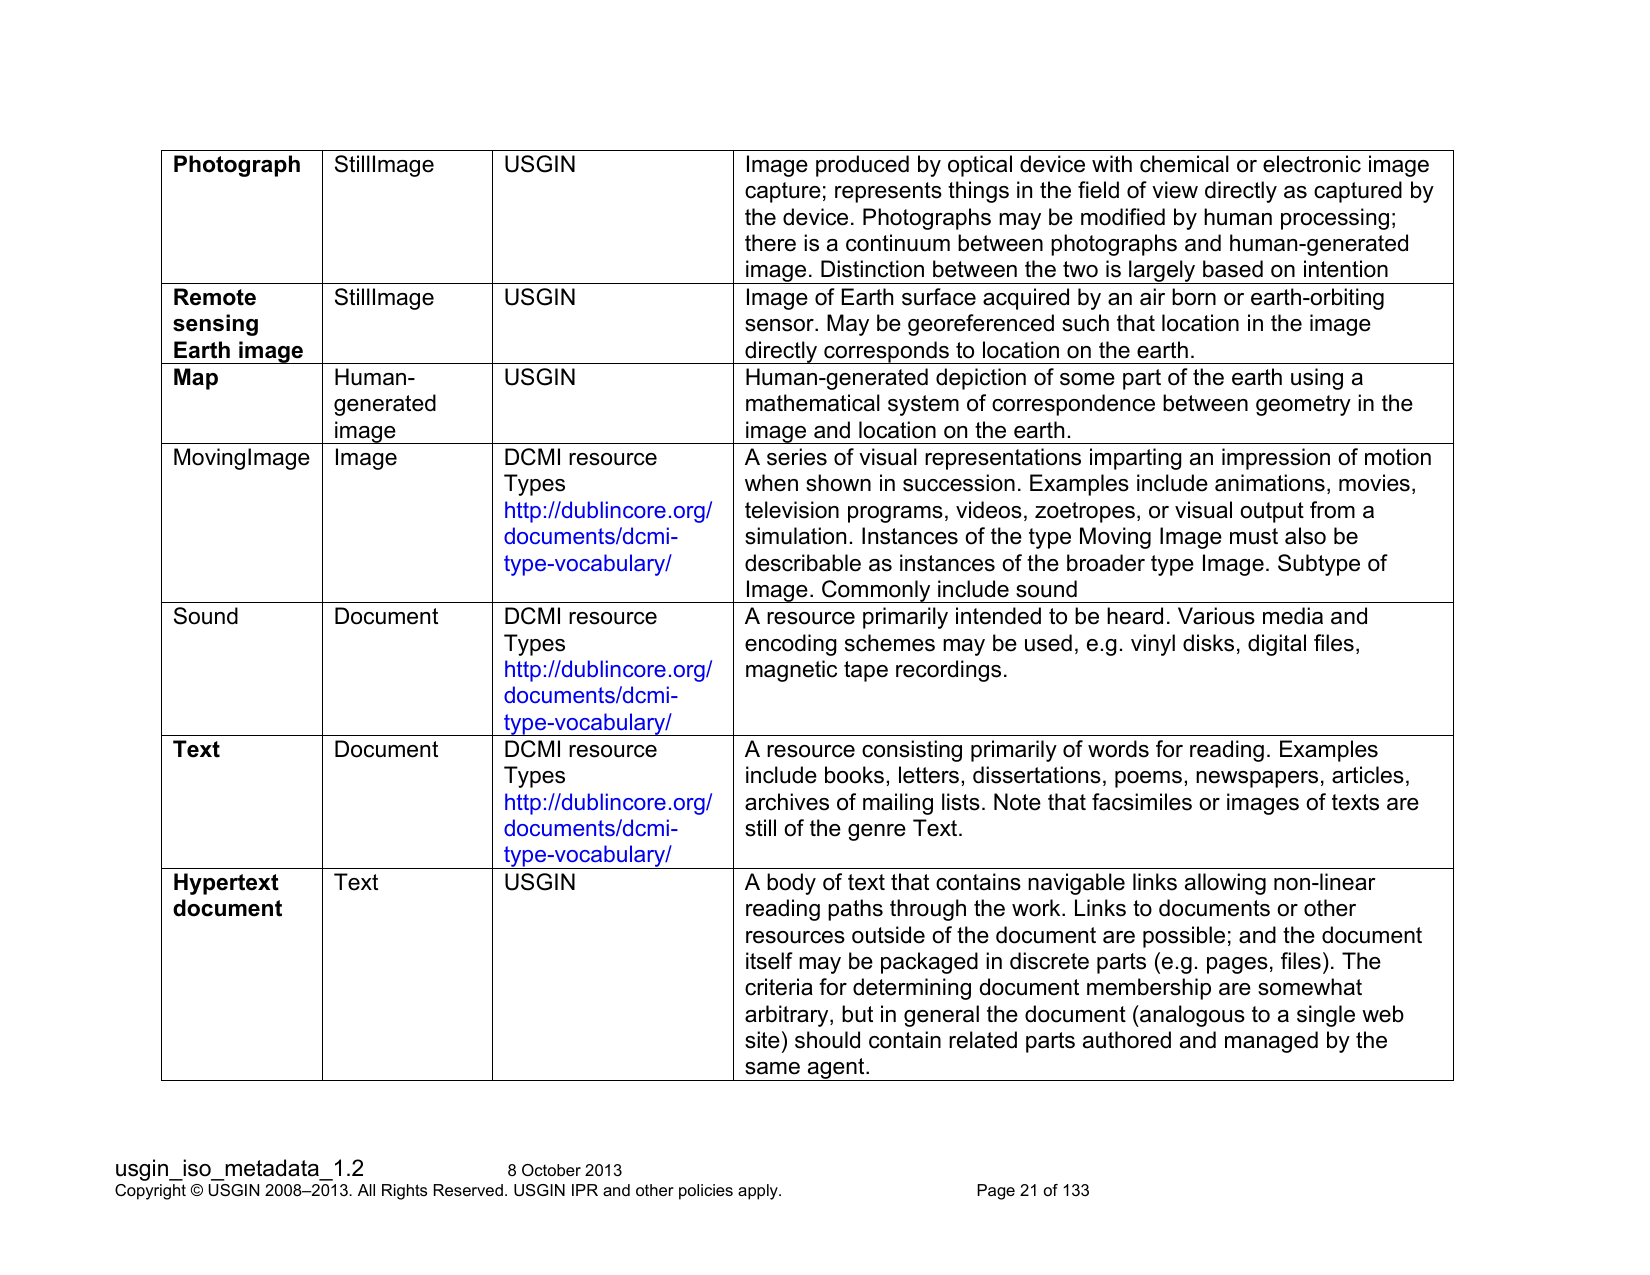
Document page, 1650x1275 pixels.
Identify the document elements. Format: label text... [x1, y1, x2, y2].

table_cell DCMI resource Types http://dublincore.org/documents/dcmi-type-vocabulary/ [493, 444, 733, 602]
table_cell StillImage [323, 151, 492, 283]
table_cell MovingImage [162, 444, 322, 602]
table_cell Remote sensing Earth image [162, 284, 322, 363]
table_cell A body of text that contains navigable links allowing non-linear reading paths through the work. Links to documents or other resources outside of the document are possible; and the document itself may be packaged in discrete parts (e.g. pages, files). The criteria for determining document membership are somewhat arbitrary, but in general the document (analogous to a single web site) should contain related parts authored and managed by the same agent. [734, 869, 1453, 1080]
table_cell USGIN [493, 364, 733, 443]
table_cell Image produced by optical device with chemical or electronic image capture; represents things in the field of view directly as captured by the device. Photographs may be modified by human processing; there is a continuum between photographs and human-generated image. Distinction between the two is largely based on intention [734, 151, 1453, 283]
table_cell Human-generated depiction of some part of the earth using a mathematical system of correspondence between geometry in the image and location on the earth. [734, 364, 1453, 443]
table_cell Image of Earth surface acquired by an air born or earth-orbiting sensor. May be georeferenced such that location in the image directly corresponds to location on the earth. [734, 284, 1453, 363]
table_cell USGIN [493, 869, 733, 1080]
table_cell Sound [162, 603, 322, 735]
table_cell USGIN [493, 151, 733, 283]
table_cell Text [162, 736, 322, 868]
table_cell DCMI resource Types http://dublincore.org/documents/dcmi-type-vocabulary/ [493, 603, 733, 735]
table_cell Text [323, 869, 492, 1080]
table_cell Document [323, 603, 492, 735]
table_cell A resource primarily intended to be heard. Various media and encoding schemes may be used, e.g. vinyl disks, digital files, magnetic tape recordings. [734, 603, 1453, 735]
table_cell Document [323, 736, 492, 868]
table_cell A series of visual representations imparting an impression of motion when shown in succession. Examples include animations, movies, television programs, videos, zoetropes, or visual output from a simulation. Instances of the type Moving Image must also be describable as instances of the broader type Image. Subtype of Image. Commonly include sound [734, 444, 1453, 602]
table_cell Map [162, 364, 322, 443]
table_cell Photograph [162, 151, 322, 283]
table_cell StillImage [323, 284, 492, 363]
table_cell A resource consisting primarily of words for reading. Examples include books, letters, dissertations, poems, newspapers, articles, archives of mailing lists. Note that facsimiles or images of texts are still of the genre Text. [734, 736, 1453, 868]
table_cell USGIN [493, 284, 733, 363]
table_cell Hypertext document [162, 869, 322, 1080]
table_cell Image [323, 444, 492, 602]
table_cell DCMI resource Types http://dublincore.org/documents/dcmi-type-vocabulary/ [493, 736, 733, 868]
table_cell Human-generated image [323, 364, 492, 443]
